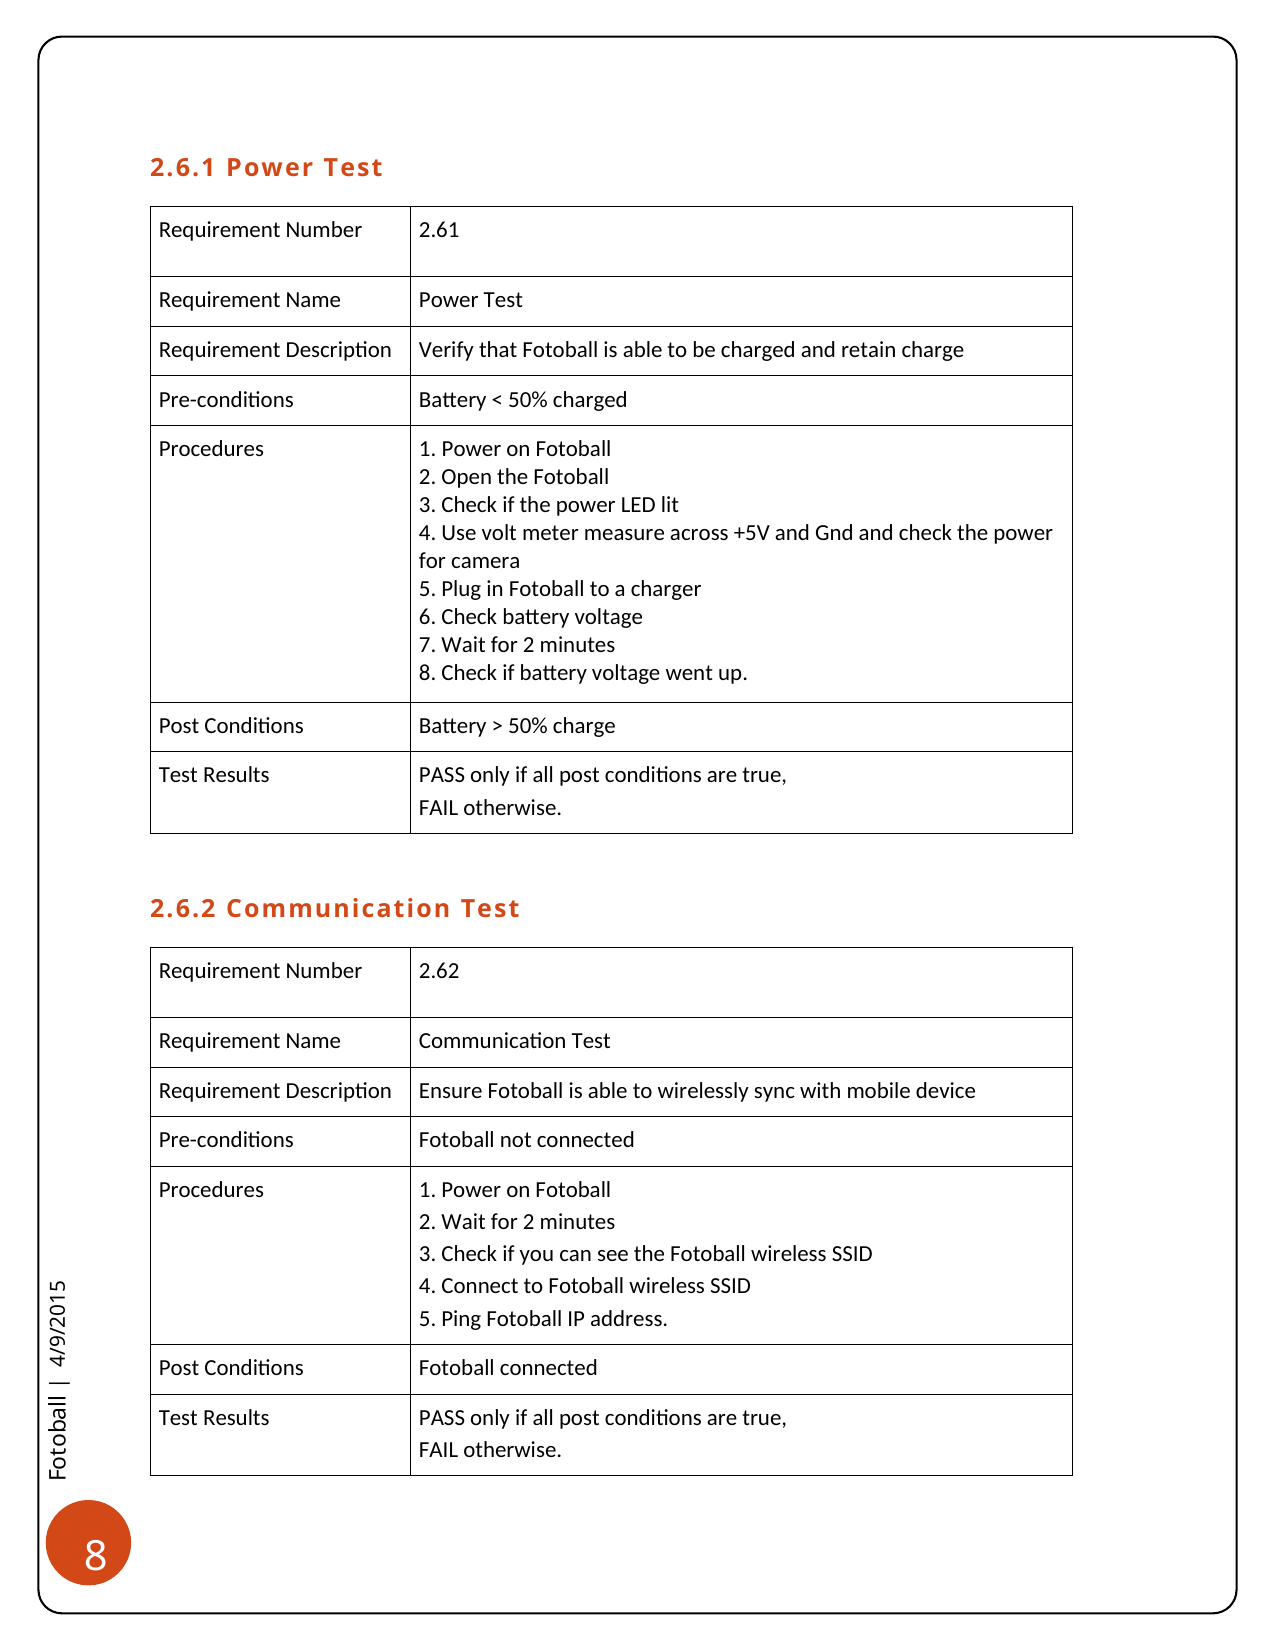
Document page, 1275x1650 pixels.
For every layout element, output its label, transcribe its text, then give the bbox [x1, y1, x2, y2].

table_cell Requirement Name [151, 1018, 410, 1067]
table_header Requirement Number [151, 207, 410, 276]
table_cell Procedures [151, 1167, 410, 1344]
table_cell PASS only if all post conditions are true, FAIL otherwise. [411, 752, 1072, 833]
table_cell Fotoball connected [411, 1345, 1072, 1394]
table_cell Fotoball not connected [411, 1117, 1072, 1166]
table_cell Ensure Fotoball is able to wirelessly sync with mobile device [411, 1068, 1072, 1116]
text 2.6.1 Power Test [150, 150, 1125, 184]
table_header 2.62 [411, 948, 1072, 1017]
table_cell Pre-conditions [151, 376, 410, 425]
table_cell Test Results [151, 752, 410, 833]
table_cell 1. Power on Fotoball 2. Wait for 2 minutes 3. Check if you can see the Fotoball wireless SSID 4. Connect to Fotoball wireless SSID 5. Ping Fotoball IP address. [411, 1167, 1072, 1344]
table_cell PASS only if all post conditions are true, FAIL otherwise. [411, 1395, 1072, 1475]
table_cell Post Conditions [151, 703, 410, 751]
table_header Requirement Number [151, 948, 410, 1017]
table_cell Battery < 50% charged [411, 376, 1072, 425]
text 2.6.2 Communication Test [150, 891, 1125, 925]
table_cell Requirement Description [151, 1068, 410, 1116]
table_cell Battery > 50% charge [411, 703, 1072, 751]
table_cell Communication Test [411, 1018, 1072, 1067]
table_header 2.61 [411, 207, 1072, 276]
table_cell Verify that Fotoball is able to be charged and retain charge [411, 327, 1072, 375]
table_cell Requirement Description [151, 327, 410, 375]
table_cell Power Test [411, 277, 1072, 326]
table_cell Post Conditions [151, 1345, 410, 1394]
table_cell Requirement Name [151, 277, 410, 326]
table_cell Pre-conditions [151, 1117, 410, 1166]
table_cell Test Results [151, 1395, 410, 1475]
table_cell 1. Power on Fotoball 2. Open the Fotoball 3. Check if the power LED lit 4. Use volt meter measure across +5V and Gnd and check the power for camera 5. Plug in Fotoball to a charger 6. Check battery voltage 7. Wait for 2 minutes 8. Check if battery voltage went up. [411, 426, 1072, 702]
table_cell Procedures [151, 426, 410, 702]
